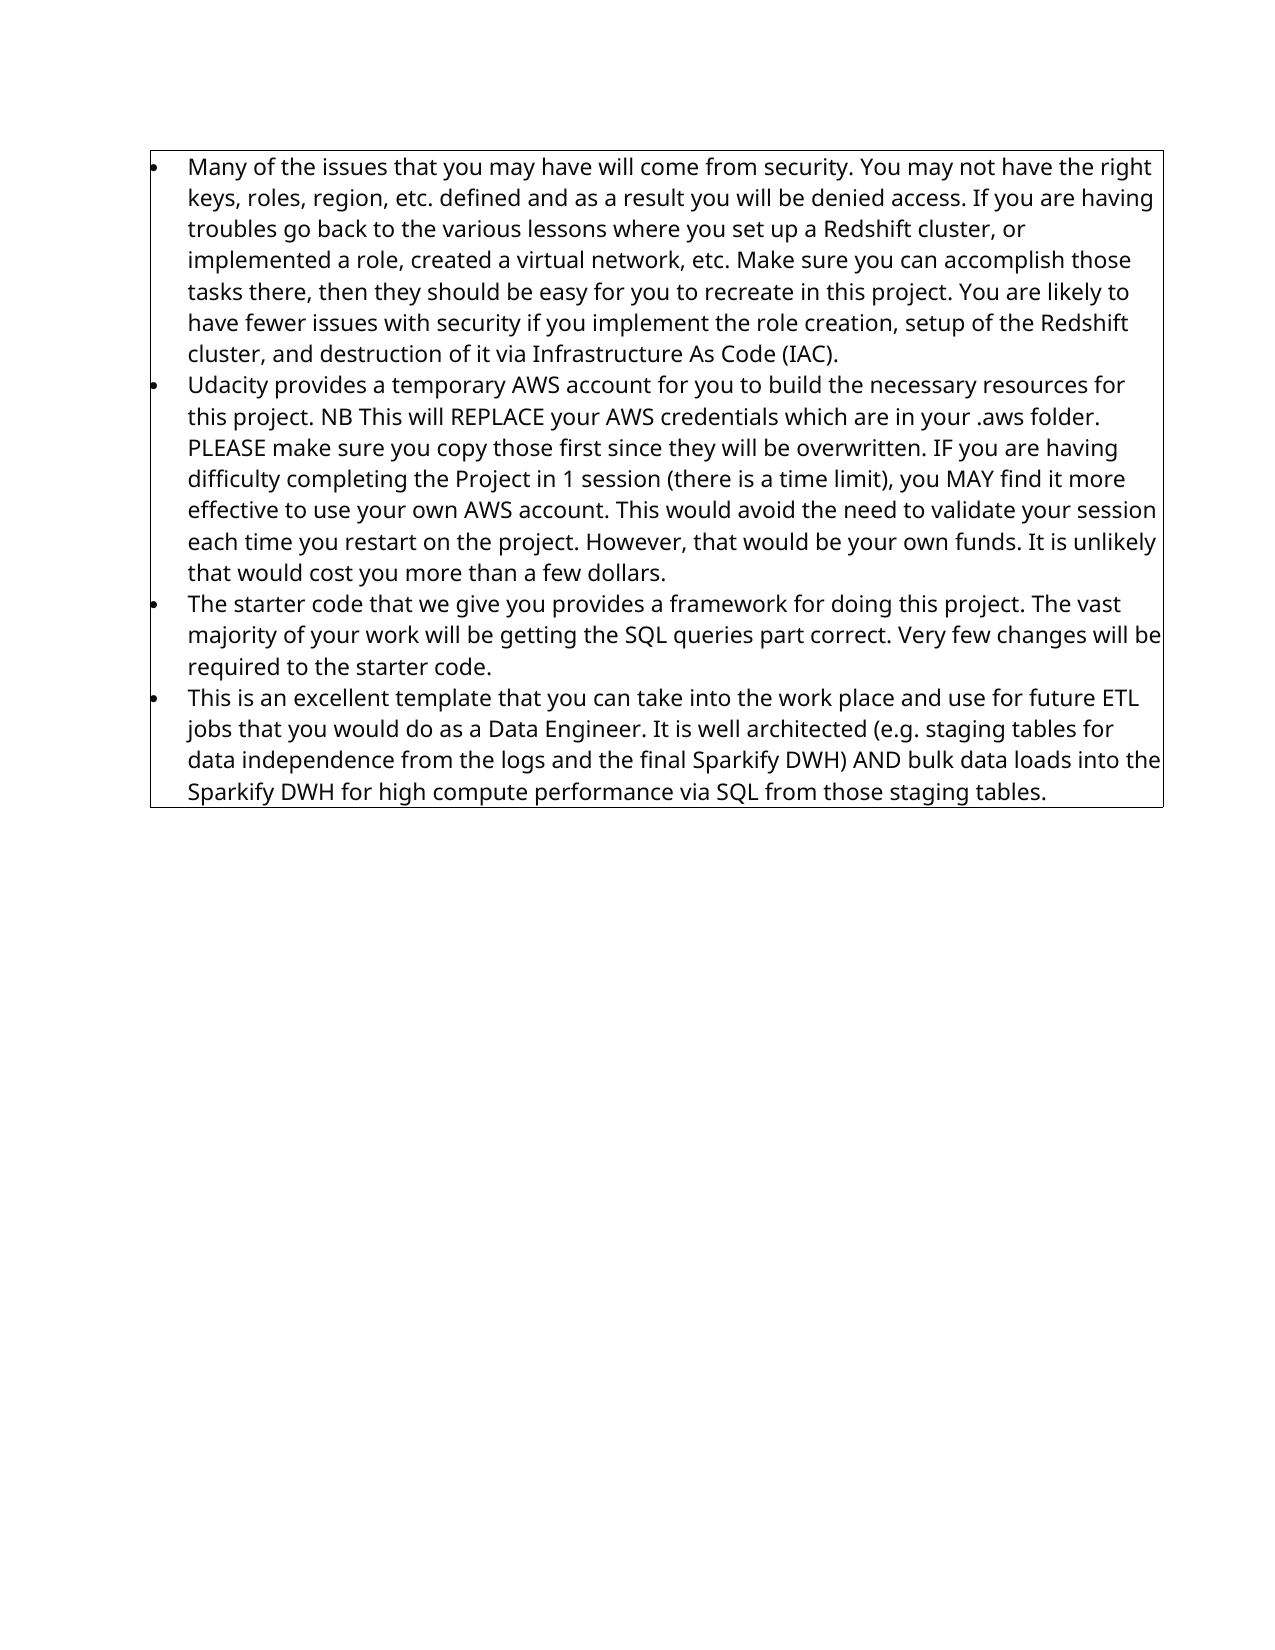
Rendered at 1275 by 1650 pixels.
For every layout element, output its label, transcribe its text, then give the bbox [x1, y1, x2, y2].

list Udacity provides a temporary AWS account for you to build the necessary resources for this project. NB This will REPLACE your AWS credentials which are in your .aws folder. PLEASE make sure you copy those first since they will be overwritten. IF you are having difficulty completing the Project in 1 session (there is a time limit), you MAY find it more effective to use your own AWS account. This would avoid the need to validate your session each time you restart on the project. However, that would be your own funds. It is unlikely that would cost you more than a few dollars. [151, 369, 1163, 587]
list Many of the issues that you may have will come from security. You may not have the right keys, roles, region, etc. defined and as a result you will be denied access. If you are having troubles go back to the various lessons where you set up a Redshift cluster, or implemented a role, created a virtual network, etc. Make sure you can accomplish those tasks there, then they should be easy for you to recreate in this project. You are likely to have fewer issues with security if you implement the role creation, setup of the Redshift cluster, and destruction of it via Infrastructure As Code (IAC). [151, 151, 1163, 369]
list The starter code that we give you provides a framework for doing this project. The vast majority of your work will be getting the SQL queries part correct. Very few changes will be required to the starter code. [151, 587, 1163, 681]
list This is an excellent template that you can take into the work place and use for future ETL jobs that you would do as a Data Engineer. It is well architected (e.g. staging tables for data independence from the logs and the final Sparkify DWH) AND bulk data loads into the Sparkify DWH for high compute performance via SQL from those staging tables. [151, 681, 1163, 807]
